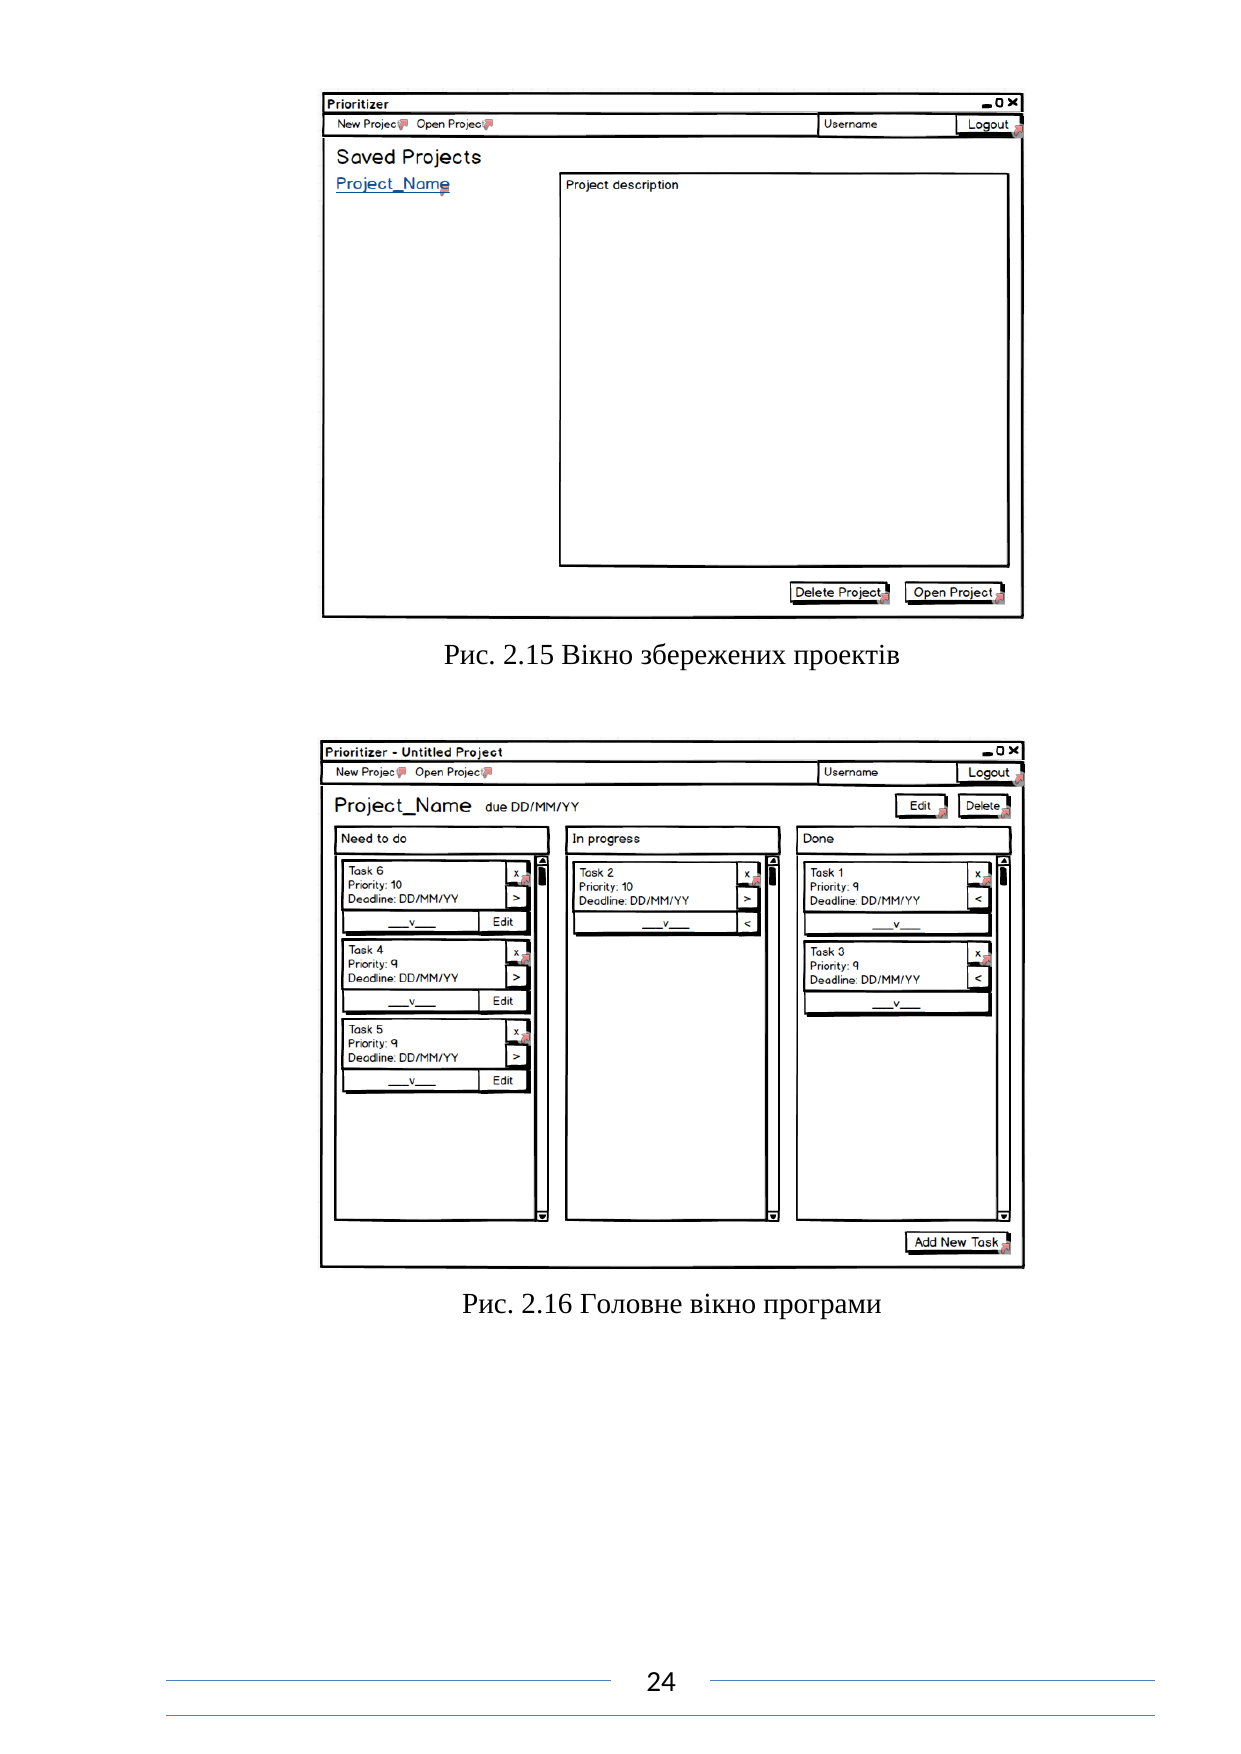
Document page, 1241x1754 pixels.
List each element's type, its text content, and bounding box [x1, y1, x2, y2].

text Рис. 2.16 Головне вікно програми [177, 1286, 1166, 1320]
picture [317, 88, 1027, 621]
picture [317, 737, 1027, 1270]
text Рис. 2.15 Вікно збережених проектів [177, 637, 1166, 670]
